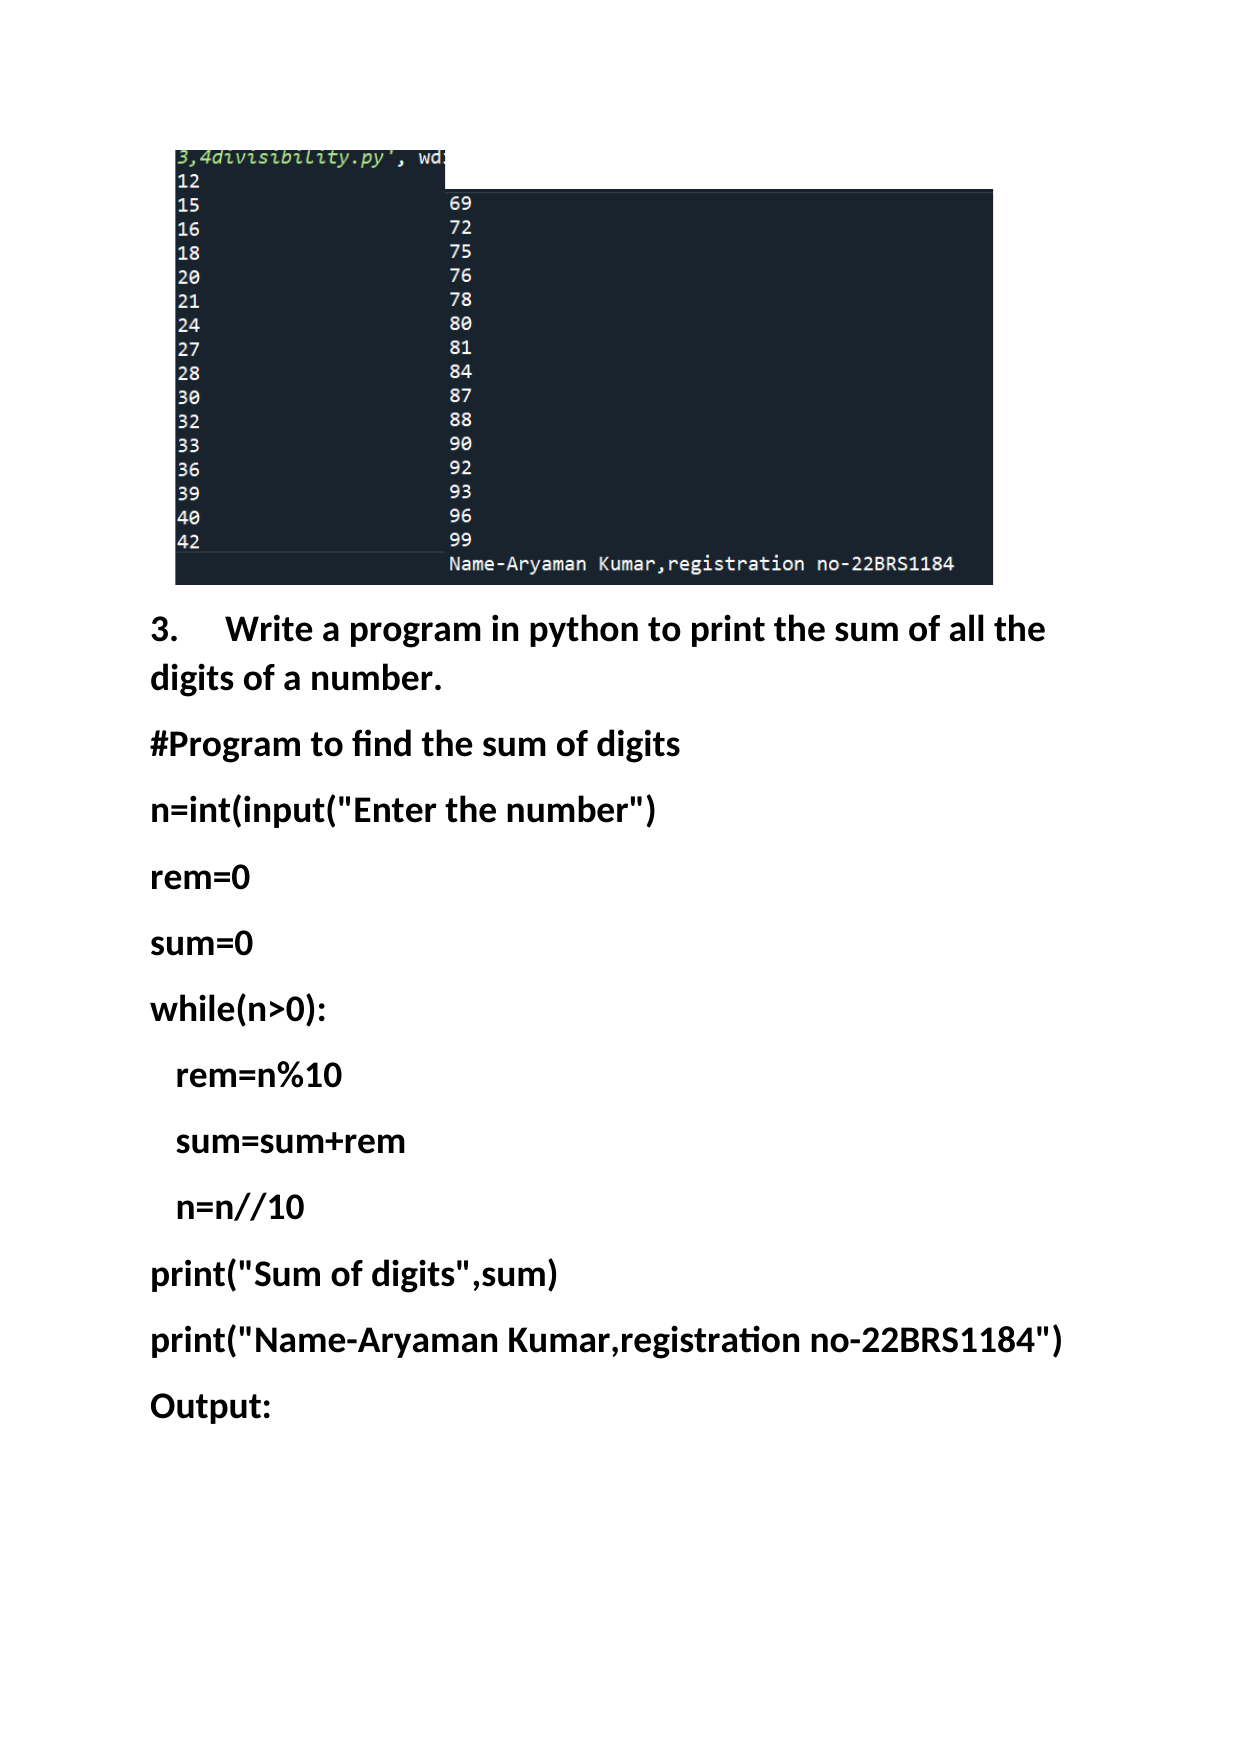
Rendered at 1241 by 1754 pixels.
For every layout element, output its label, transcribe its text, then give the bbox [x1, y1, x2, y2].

text while(n>0): [150, 985, 1090, 1031]
text print("Name-Aryaman Kumar,registration no-22BRS1184") [150, 1316, 1090, 1361]
text sum=sum+rem [150, 1117, 1090, 1163]
text print("Sum of digits",sum) [150, 1249, 1090, 1295]
text sum=0 [150, 919, 1090, 964]
text n=int(input("Enter the number") [150, 786, 1090, 832]
text rem=n%10 [150, 1051, 1090, 1097]
text n=n//10 [150, 1183, 1090, 1229]
text #Program to find the sum of digits [150, 720, 1090, 766]
picture [175, 150, 994, 585]
text 3. Write a program in python to print the sum of all the digits of a number. [150, 605, 1090, 700]
text Output: [150, 1382, 1090, 1428]
text rem=0 [150, 853, 1090, 898]
